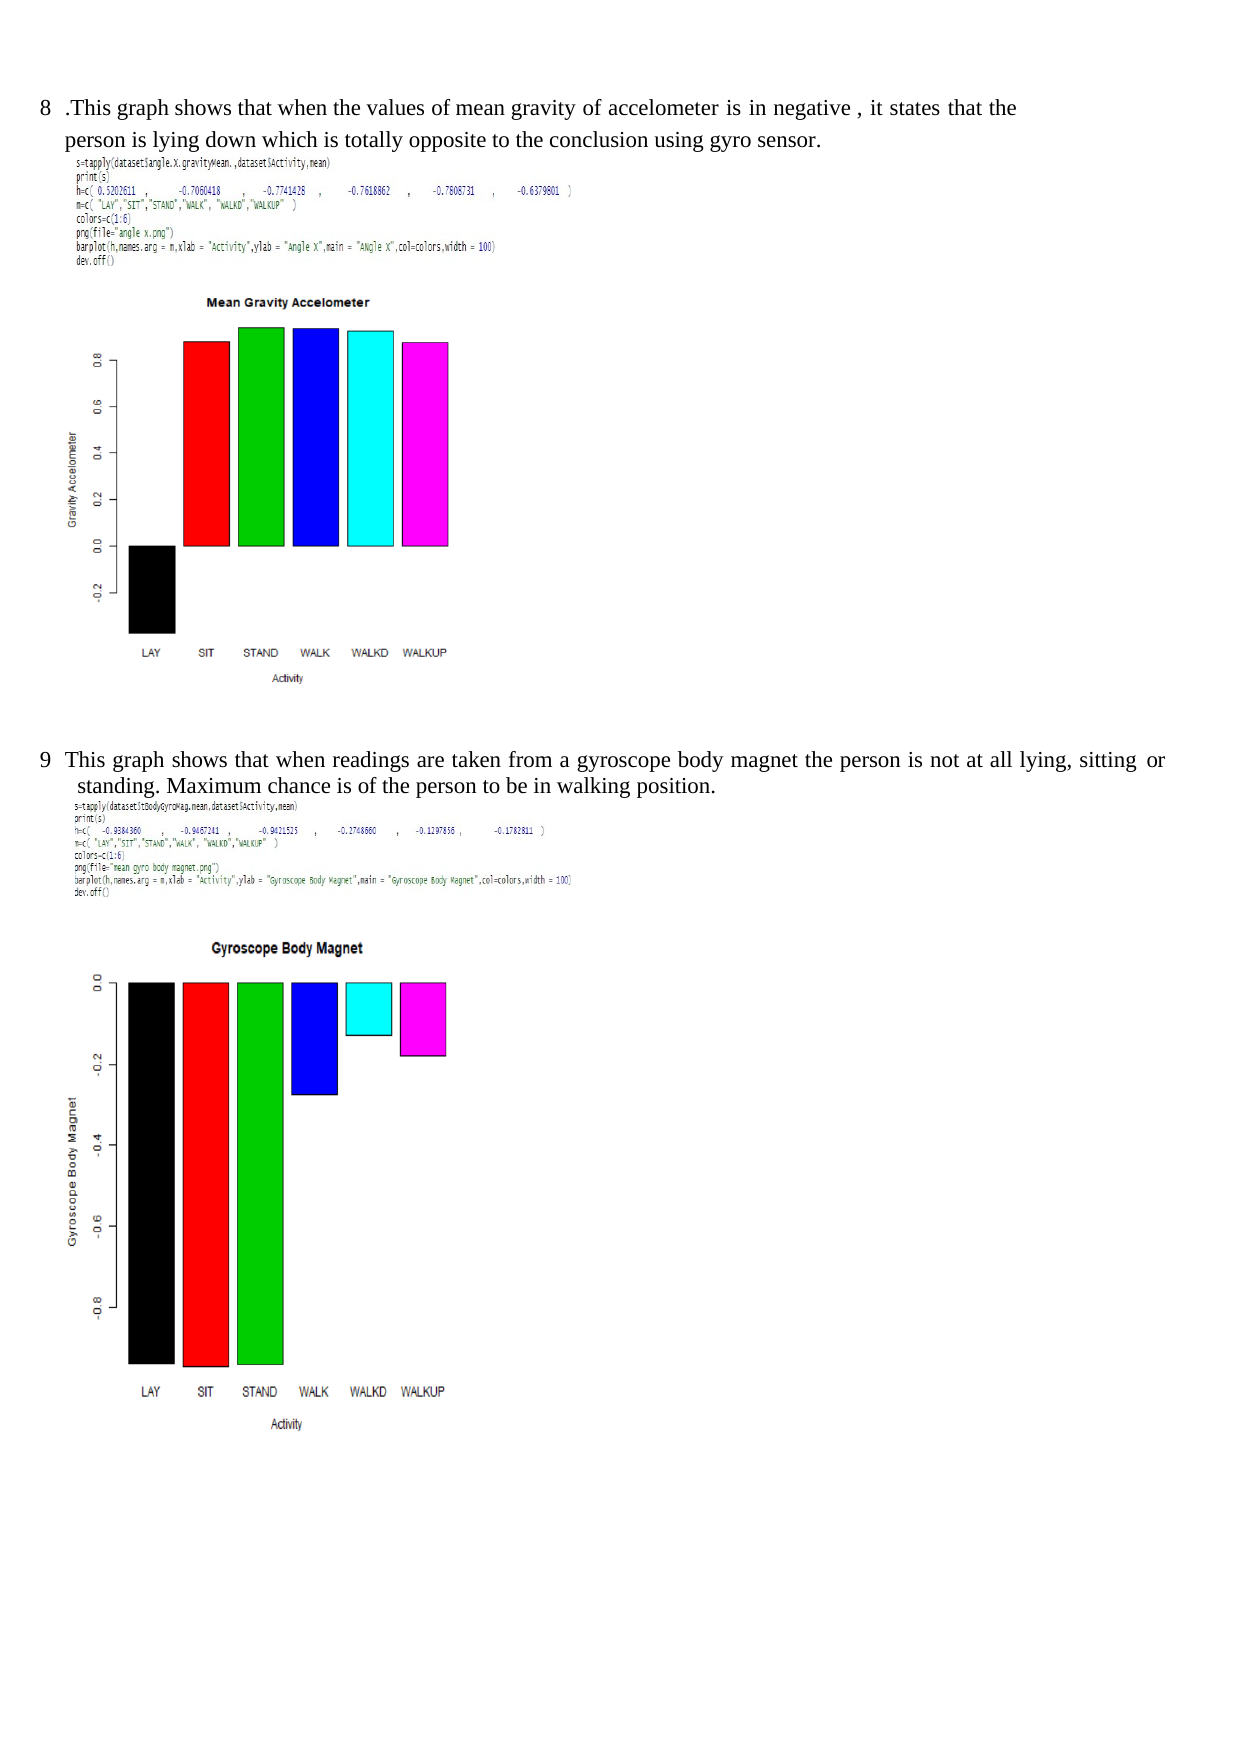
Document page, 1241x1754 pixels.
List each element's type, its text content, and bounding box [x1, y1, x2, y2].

list This graph shows that when readings are taken from a gyroscope body magnet the person is not at all lying, sitting or standing. Maximum chance is of the person to be in walking position. [39, 746, 1165, 799]
picture [66, 941, 447, 1431]
picture [76, 157, 571, 266]
picture [66, 298, 449, 684]
list .This graph shows that when the values of mean gravity of accelometer is in negative , it states that the [39, 94, 1236, 120]
picture [75, 801, 571, 897]
text person is lying down which is totally opposite to the conclusion using gyro sensor. [64, 127, 1173, 153]
